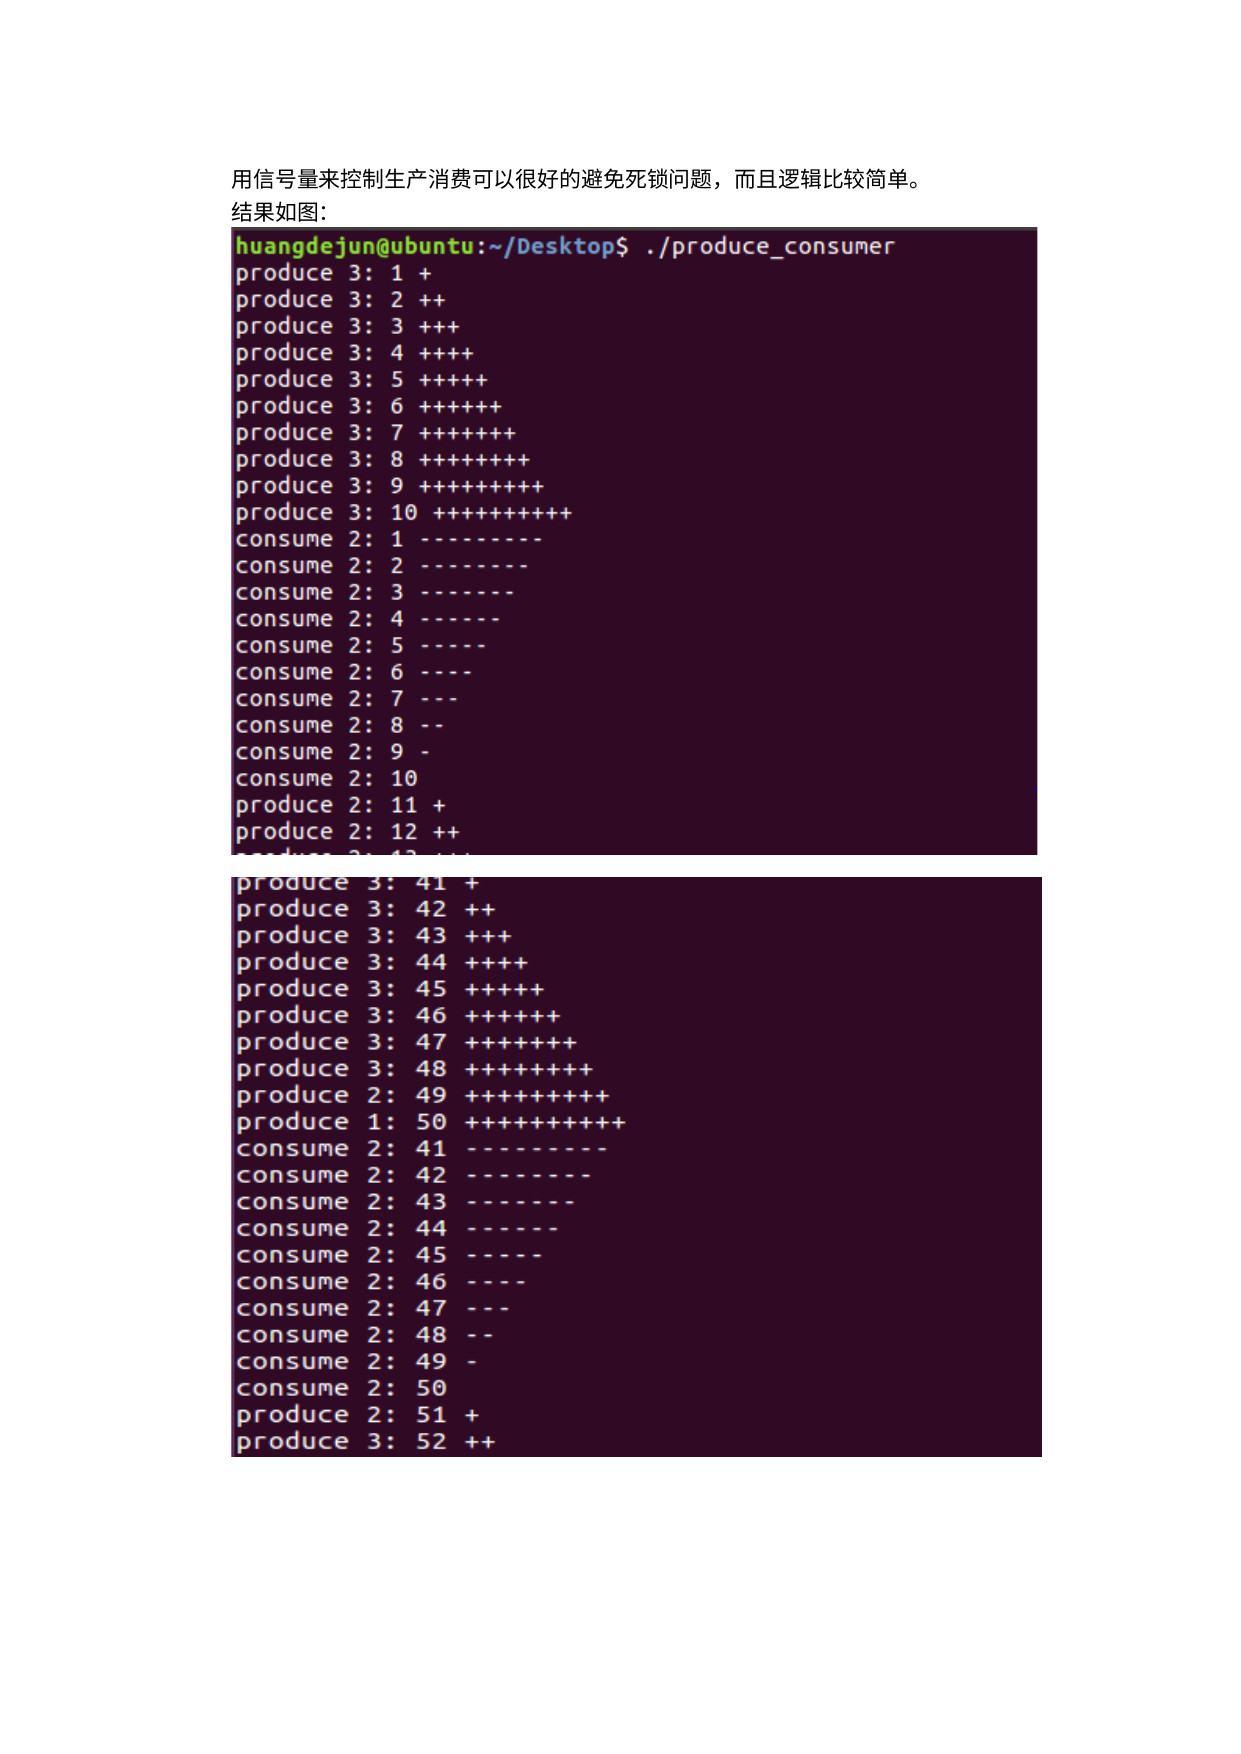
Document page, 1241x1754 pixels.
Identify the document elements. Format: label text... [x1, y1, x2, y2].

picture [231, 877, 1042, 1457]
list 结果如图： [187, 194, 1053, 227]
picture [231, 227, 1038, 855]
list 用信号量来控制生产消费可以很好的避免死锁问题，而且逻辑比较简单。 [187, 162, 1053, 194]
